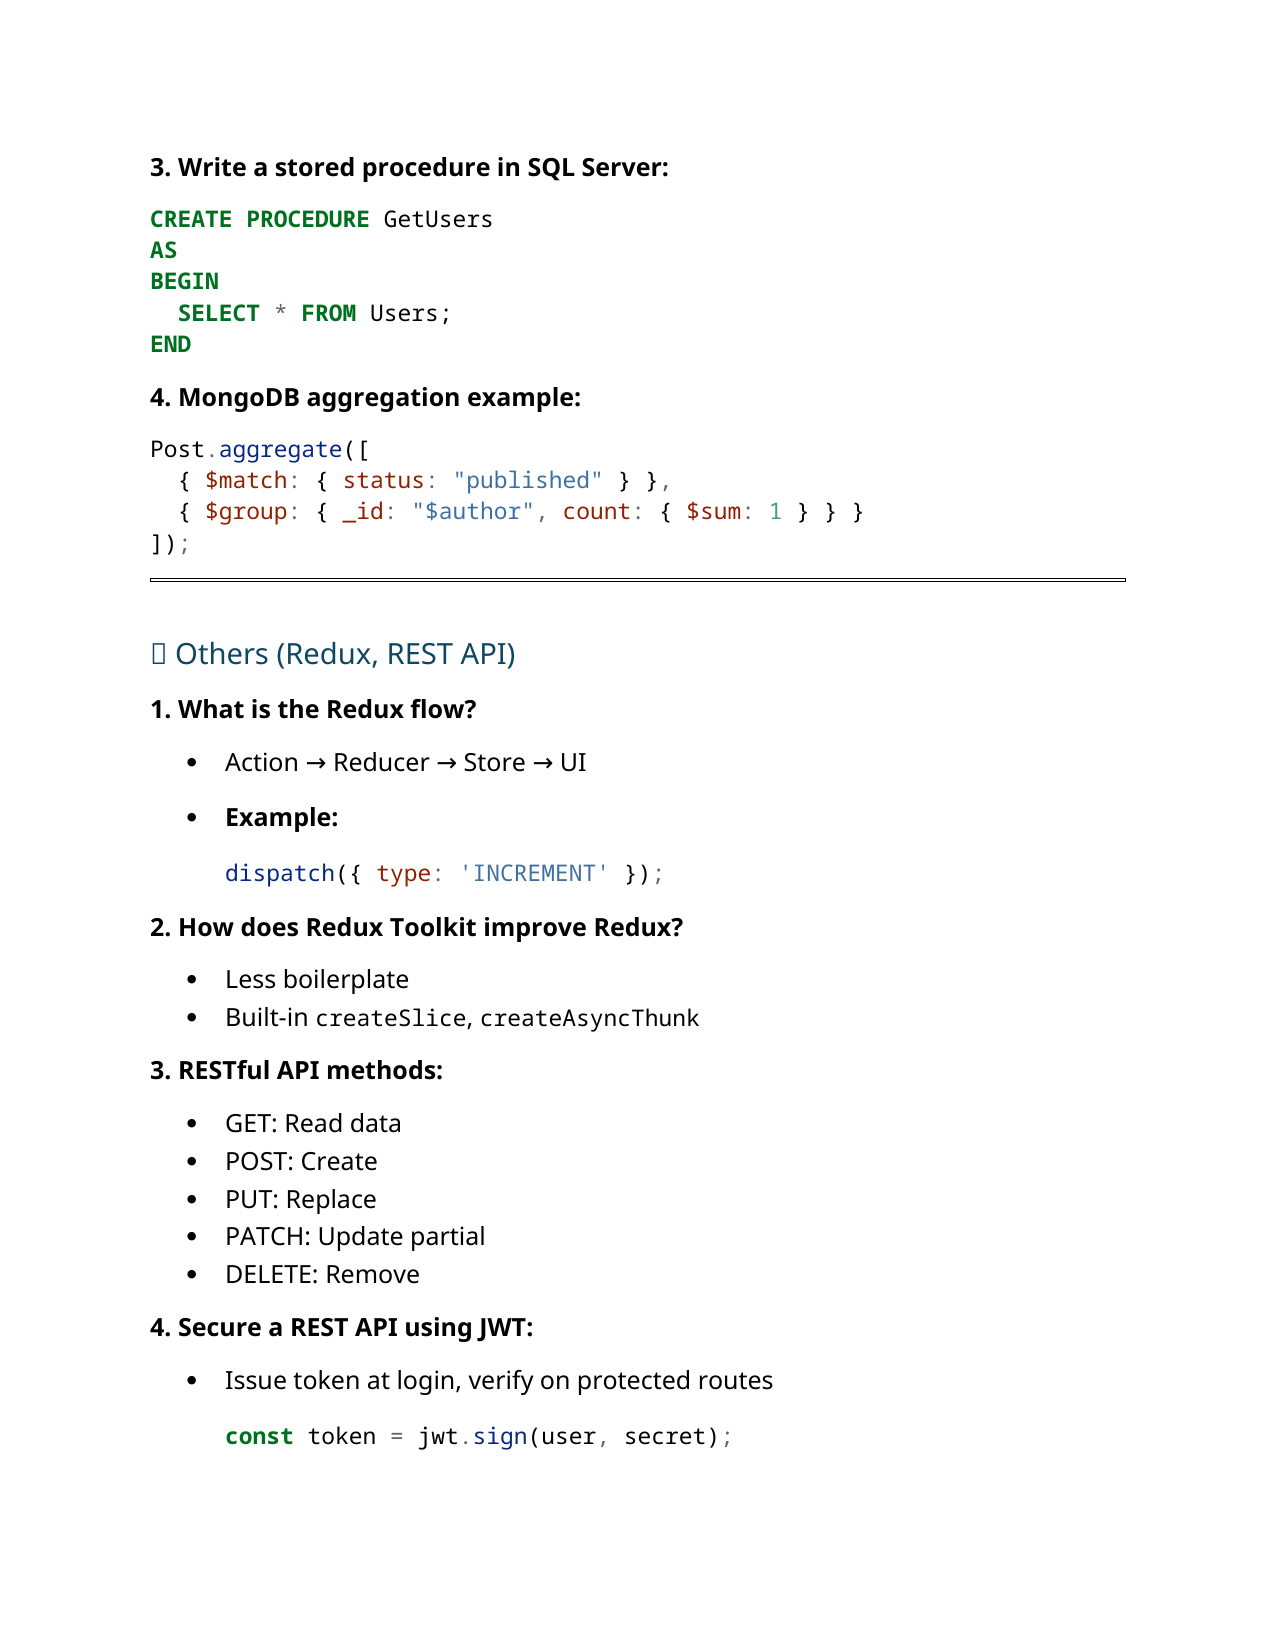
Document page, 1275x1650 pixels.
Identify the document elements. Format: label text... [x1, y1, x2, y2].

text 3. RESTful API methods: [150, 1053, 1125, 1087]
text 3. Write a stored procedure in SQL Server: [150, 150, 1125, 184]
list Built-in createSlice, createAsyncThunk [187, 1000, 1125, 1034]
list const token = jwt.sign(user, secret); [187, 1417, 1125, 1451]
list POST: Create [187, 1143, 1125, 1177]
text 4. MongoDB aggregation example: [150, 380, 1125, 414]
list PUT: Replace [187, 1181, 1125, 1215]
list GET: Read data [187, 1106, 1125, 1140]
text 4. Secure a REST API using JWT: [150, 1310, 1125, 1344]
text CREATE PROCEDURE GetUsers AS BEGIN SELECT * FROM Users; END [150, 203, 1125, 359]
list DELETE: Remove [187, 1257, 1125, 1291]
list Issue token at login, verify on protected routes [187, 1362, 1125, 1397]
list Less boilerplate [187, 962, 1125, 996]
text Post.aggregate([ { $match: { status: "published" } }, { $group: { _id: "$author", count: { $sum: 1 } } } ]); [150, 433, 1125, 558]
list PATCH: Update partial [187, 1219, 1125, 1253]
list Action → Reducer → Store → UI [187, 745, 1125, 779]
list Example: [187, 799, 1125, 834]
text 1. What is the Redux flow? [150, 692, 1125, 726]
subtitle 🔹 Others (Redux, REST API) [150, 633, 1125, 673]
list dispatch({ type: 'INCREMENT' }); [187, 854, 1125, 888]
text 2. How does Redux Toolkit improve Redux? [150, 909, 1125, 943]
